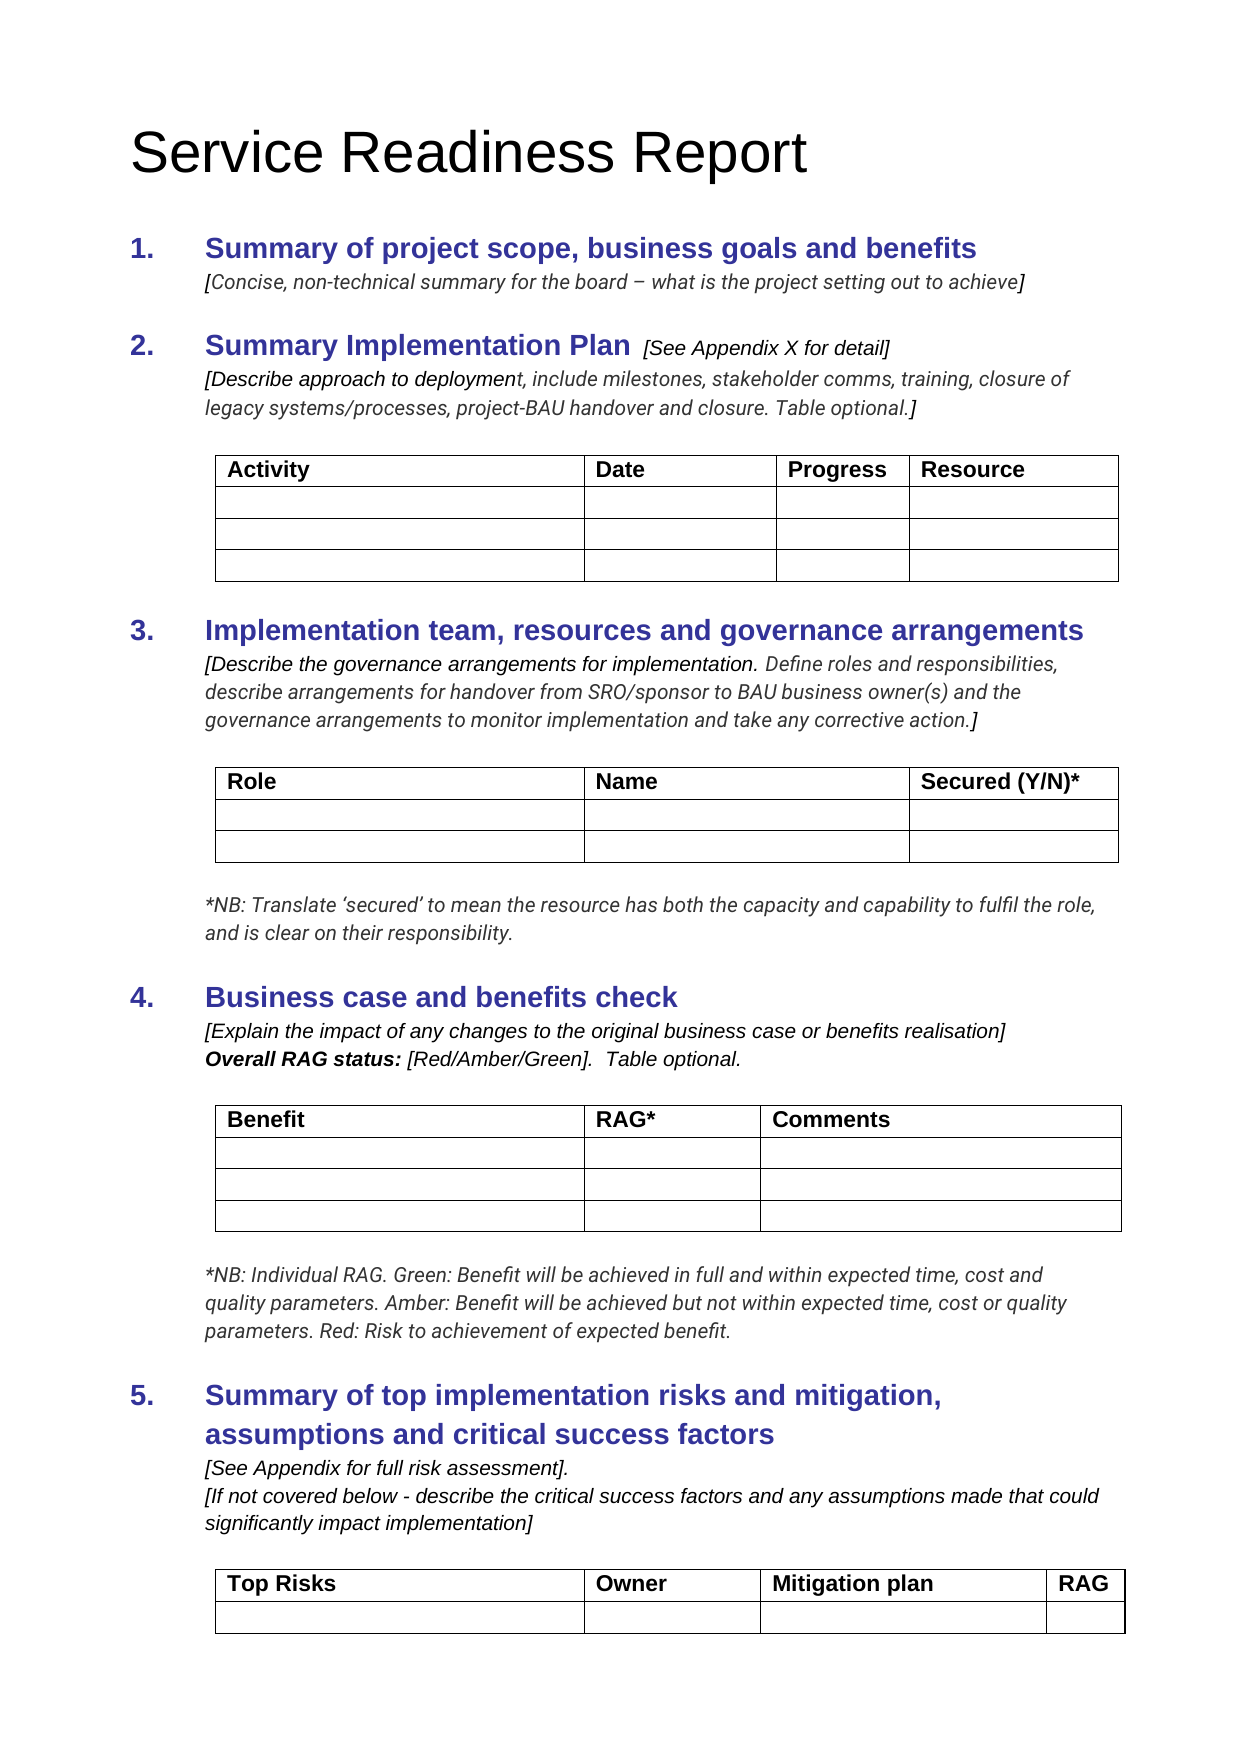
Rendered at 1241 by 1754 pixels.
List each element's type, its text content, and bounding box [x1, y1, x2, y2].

text *NB: Individual RAG. Green: Benefit will be achieved in full and within expected time, cost and quality parameters. Amber: Benefit will be achieved but not within expected time, cost or quality parameters. Red: Risk to achievement of expected benefit. [205, 1263, 1110, 1344]
list Summary of project scope, business goals and benefits [130, 231, 1110, 264]
text [Describe the governance arrangements for implementation. Define roles and responsibilities, describe arrangements for handover from SRO/sponsor to BAU business owner(s) and the governance arrangements to monitor implementation and take any corrective action.] [205, 651, 1110, 733]
text Overall RAG status: [Red/Amber/Green]. Table optional. [205, 1047, 1110, 1071]
table_cell [585, 800, 909, 830]
table_cell [777, 487, 909, 518]
text [See Appendix for full risk assessment]. [205, 1456, 1110, 1480]
table_cell [1047, 1602, 1124, 1632]
table_header Progress [777, 456, 909, 486]
table_cell [910, 550, 1118, 581]
table_cell [216, 1169, 584, 1200]
list Summary of top implementation risks and mitigation, assumptions and critical success factors [130, 1378, 1110, 1450]
table_cell [777, 550, 909, 581]
table_cell [216, 800, 584, 830]
table_cell [216, 1602, 584, 1632]
table_cell [216, 831, 584, 862]
text [Concise, non-technical summary for the board – what is the project setting out to achieve] [205, 269, 1110, 294]
table_cell [777, 519, 909, 549]
table_cell [761, 1169, 1121, 1200]
text Service Readiness Report [130, 118, 1110, 185]
table_cell [761, 1201, 1121, 1231]
table_cell [216, 1138, 584, 1168]
list Business case and benefits check [130, 980, 1110, 1014]
text *NB: Translate ‘secured’ to mean the resource has both the capacity and capability to fulfil the role, and is clear on their responsibility. [205, 893, 1110, 946]
list Summary Implementation Plan [See Appendix X for detail] [130, 328, 1110, 362]
table_cell [585, 550, 776, 581]
table_header Benefit [216, 1106, 584, 1137]
list Implementation team, resources and governance arrangements [130, 612, 1110, 646]
table_header Activity [216, 456, 584, 486]
text [Explain the impact of any changes to the original business case or benefits realisation] [205, 1019, 1110, 1043]
table_cell [761, 1138, 1121, 1168]
table_cell [910, 800, 1118, 830]
text [If not covered below - describe the critical success factors and any assumptions made that could significantly impact implementation] [205, 1483, 1110, 1535]
table_cell [585, 1602, 760, 1632]
table_cell [761, 1602, 1046, 1632]
table_header Owner [585, 1570, 760, 1601]
table_cell [585, 1138, 760, 1168]
text [Describe approach to deployment, include milestones, stakeholder comms, training, closure of legacy systems/processes, project-BAU handover and closure. Table optional.] [205, 367, 1110, 420]
table_header Mitigation plan [761, 1570, 1046, 1601]
table_header Comments [761, 1106, 1121, 1137]
table_header Secured (Y/N)* [910, 768, 1118, 798]
table_cell [216, 550, 584, 581]
table_header Top Risks [216, 1570, 584, 1601]
table_header RAG [1047, 1570, 1124, 1601]
table_cell [910, 519, 1118, 549]
table_header Resource [910, 456, 1118, 486]
table_cell [216, 1201, 584, 1231]
table_cell [585, 831, 909, 862]
table_cell [910, 831, 1118, 862]
table_cell [585, 519, 776, 549]
table_header Name [585, 768, 909, 798]
table_cell [216, 519, 584, 549]
table_cell [585, 1201, 760, 1231]
table_header Date [585, 456, 776, 486]
table_cell [910, 487, 1118, 518]
table_cell [585, 487, 776, 518]
table_cell [585, 1169, 760, 1200]
table_header RAG* [585, 1106, 760, 1137]
table_header Role [216, 768, 584, 798]
table_cell [216, 487, 584, 518]
